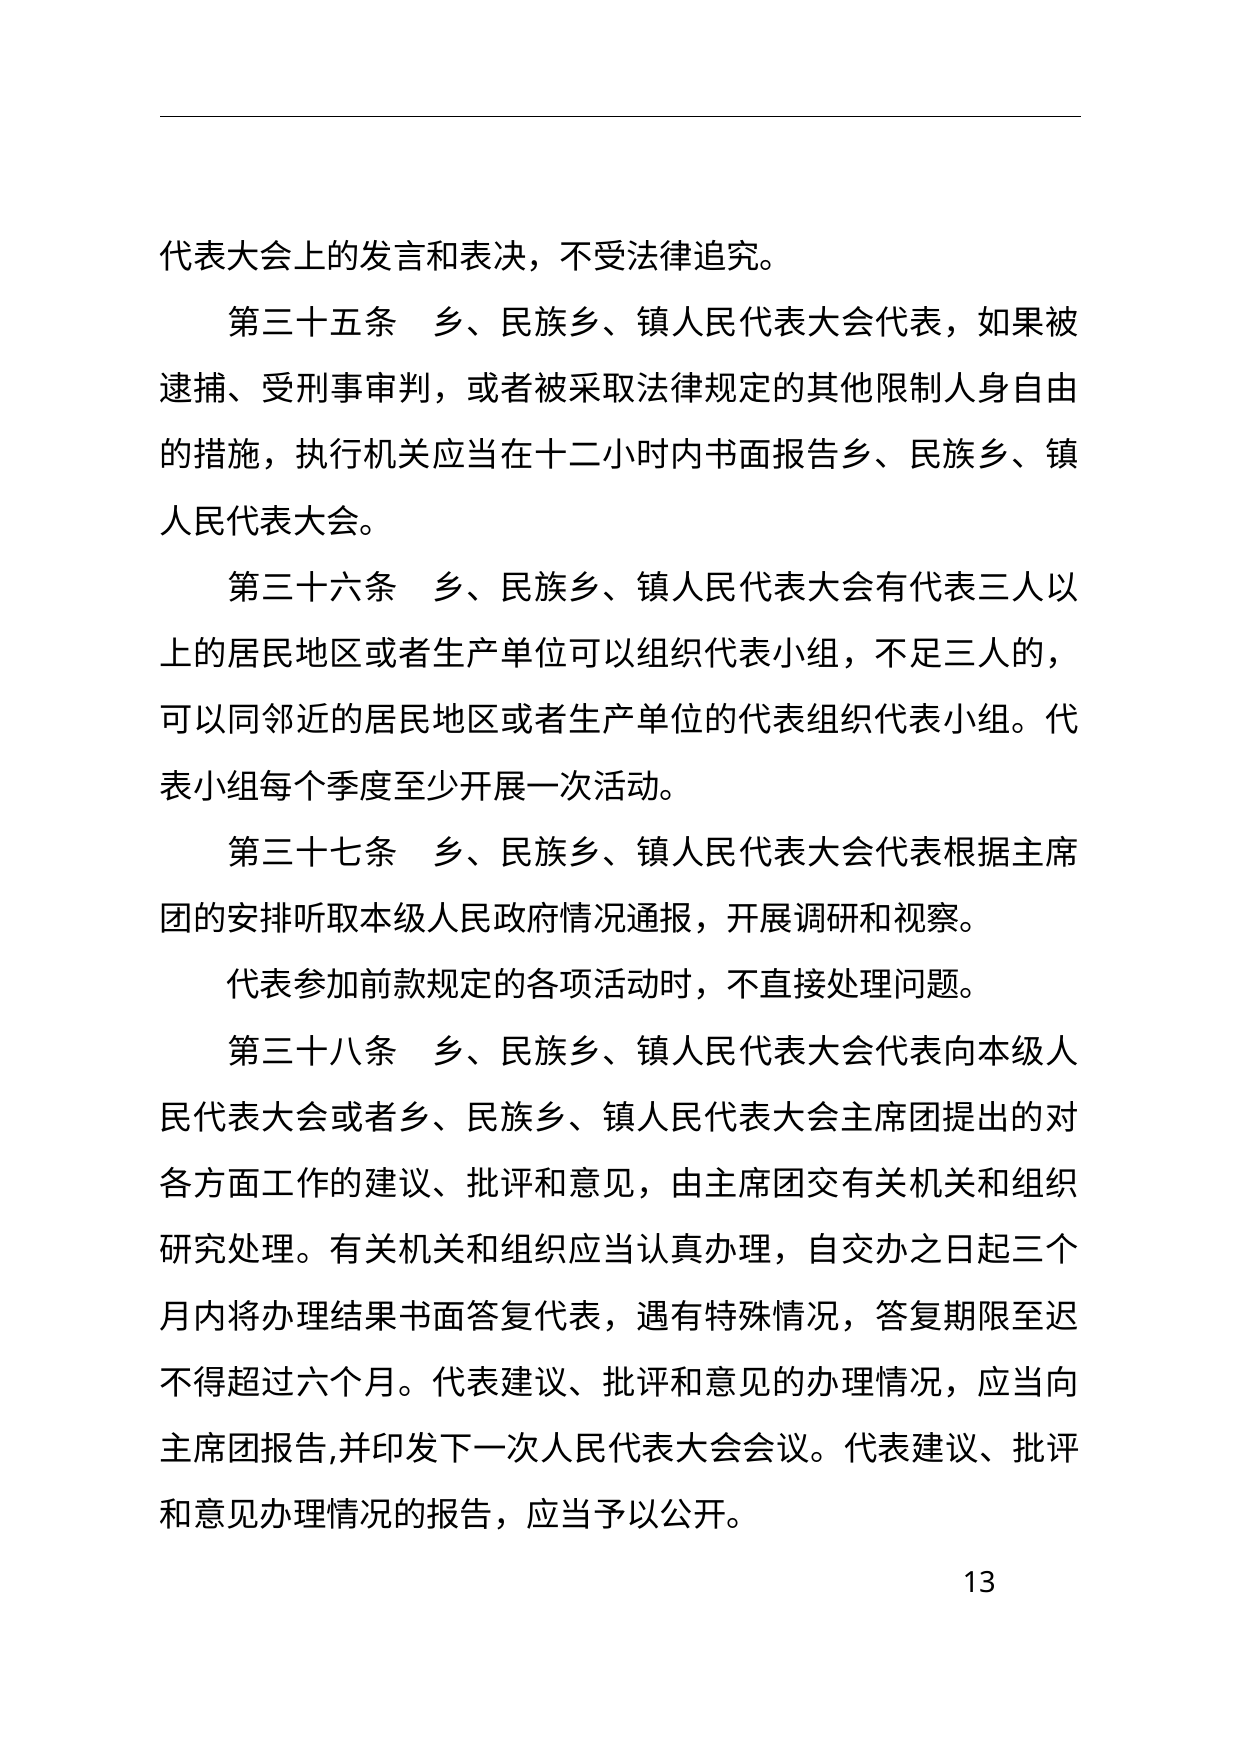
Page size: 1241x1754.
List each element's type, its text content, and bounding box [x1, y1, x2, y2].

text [159, 220, 1081, 287]
text 第三十七条 乡、民族乡、镇人民代表大会代表根据主席团的安排听取本级人民政府情况通报，开展调研和视察。 [159, 817, 1081, 949]
text 第三十六条 乡、民族乡、镇人民代表大会有代表三人以上的居民地区或者生产单位可以组织代表小组，不足三人的，可以同邻近的居民地区或者生产单位的代表组织代表小组。代表小组每个季度至少开展一次活动。 [159, 552, 1081, 817]
text 第三十八条 乡、民族乡、镇人民代表大会代表向本级人民代表大会或者乡、民族乡、镇人民代表大会主席团提出的对各方面工作的建议、批评和意见，由主席团交有关机关和组织研究处理。有关机关和组织应当认真办理，自交办之日起三个月内将办理结果书面答复代表，遇有特殊情况，答复期限至迟不得超过六个月。代表建议、批评和意见的办理情况，应当向主席团报告,并印发下一次人民代表大会会议。代表建议、批评和意见办理情况的报告，应当予以公开。 [159, 1015, 1081, 1545]
text 第三十五条 乡、民族乡、镇人民代表大会代表，如果被逮捕、受刑事审判，或者被采取法律规定的其他限制人身自由的措施，执行机关应当在十二小时内书面报告乡、民族乡、镇人民代表大会。 [159, 287, 1081, 552]
text 代表参加前款规定的各项活动时，不直接处理问题。 [159, 949, 1081, 1015]
